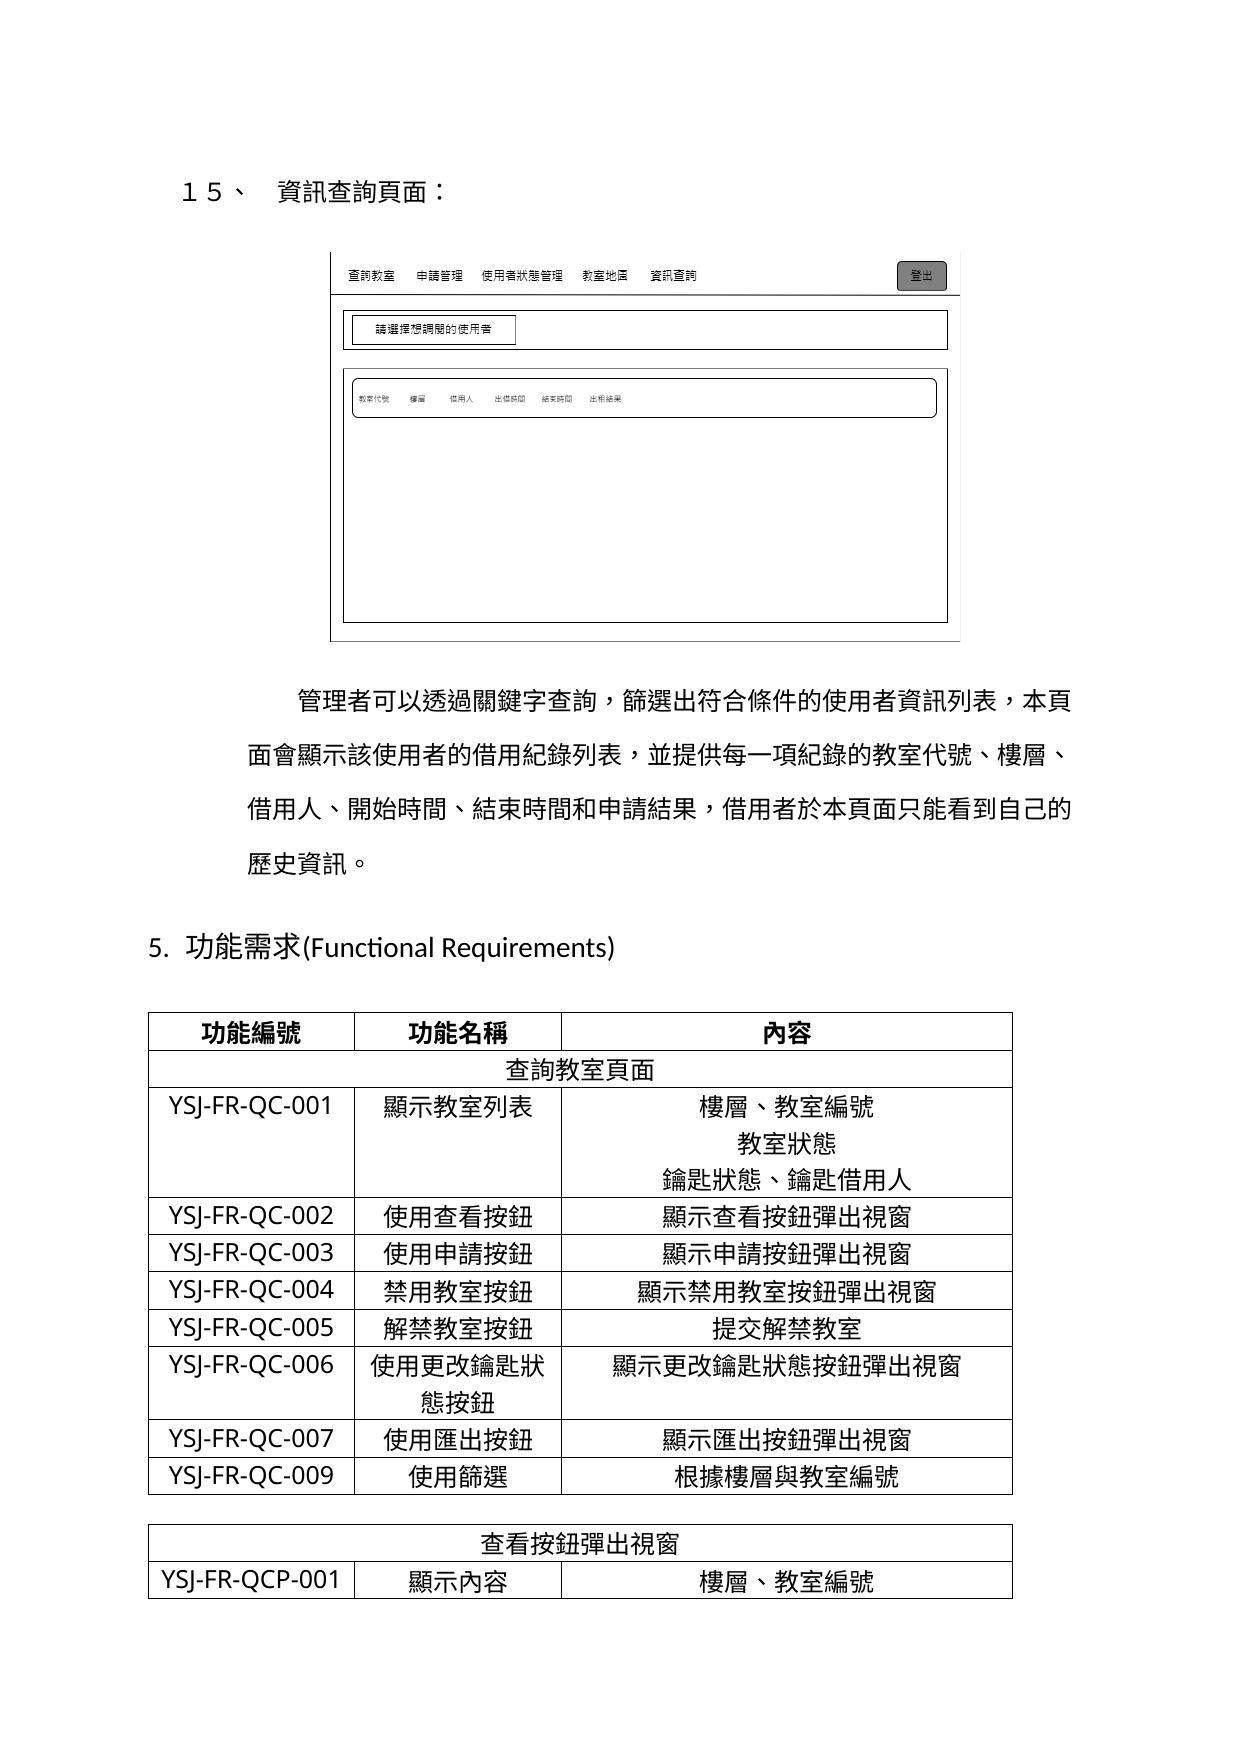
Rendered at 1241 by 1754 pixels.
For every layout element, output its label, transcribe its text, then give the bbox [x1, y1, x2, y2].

table_cell 禁用教室按鈕 [355, 1272, 561, 1308]
table_cell 樓層、教室編號 周課表式的借用狀況 [562, 1562, 1012, 1598]
picture [330, 252, 961, 642]
list 管理者可以透過關鍵字查詢，篩選出符合條件的使用者資訊列表，本頁面會顯示該使用者的借用紀錄列表，並提供每一項紀錄的教室代號、樓層、借用人、開始時間、結束時間和申請結果，借用者於本頁面只能看到自己的歷史資訊。 [248, 681, 1092, 881]
table_header 功能名稱 [355, 1013, 561, 1049]
table_cell 顯示教室列表 [355, 1088, 561, 1197]
table_cell 顯示查看按鈕彈出視窗 [562, 1198, 1012, 1234]
table_cell 顯示申請按鈕彈出視窗 [562, 1235, 1012, 1271]
table_cell 查詢教室頁面 [149, 1051, 1012, 1087]
table_header 查看按鈕彈出視窗 [149, 1525, 1012, 1561]
table_cell YSJ-FR-QC-005 [149, 1310, 354, 1346]
table_cell 顯示更改鑰匙狀態按鈕彈出視窗 [562, 1347, 1012, 1419]
list 功能需求(Functional Requirements) [148, 924, 1092, 966]
table_cell 使用篩選 [355, 1458, 561, 1494]
table_cell YSJ-FR-QC-007 [149, 1420, 354, 1457]
table_cell 解禁教室按鈕 [355, 1310, 561, 1346]
table_cell 樓層、教室編號 教室狀態 鑰匙狀態、鑰匙借用人 [562, 1088, 1012, 1197]
table_cell YSJ-FR-QC-009 [149, 1458, 354, 1494]
table_cell 使用匯出按鈕 [355, 1420, 561, 1457]
table_cell 顯示禁用教室按鈕彈出視窗 [562, 1272, 1012, 1308]
table_cell 使用申請按鈕 [355, 1235, 561, 1271]
table_header 功能編號 [149, 1013, 354, 1049]
table_cell YSJ-FR-QC-001 [149, 1088, 354, 1197]
table_cell 顯示匯出按鈕彈出視窗 [562, 1420, 1012, 1457]
table_cell 顯示內容 [355, 1562, 561, 1598]
list １５、 資訊查詢頁面： [177, 173, 1092, 209]
table_cell YSJ-FR-QC-004 [149, 1272, 354, 1308]
table_cell YSJ-FR-QC-006 [149, 1347, 354, 1419]
table_cell 根據樓層與教室編號 [562, 1458, 1012, 1494]
table_cell 使用更改鑰匙狀態按鈕 [355, 1347, 561, 1419]
table_cell YSJ-FR-QC-003 [149, 1235, 354, 1271]
table_header 內容 [562, 1013, 1012, 1049]
table_cell 使用查看按鈕 [355, 1198, 561, 1234]
table_cell 提交解禁教室 [562, 1310, 1012, 1346]
table_cell YSJ-FR-QC-002 [149, 1198, 354, 1234]
table_cell YSJ-FR-QCP-001 [149, 1562, 354, 1598]
